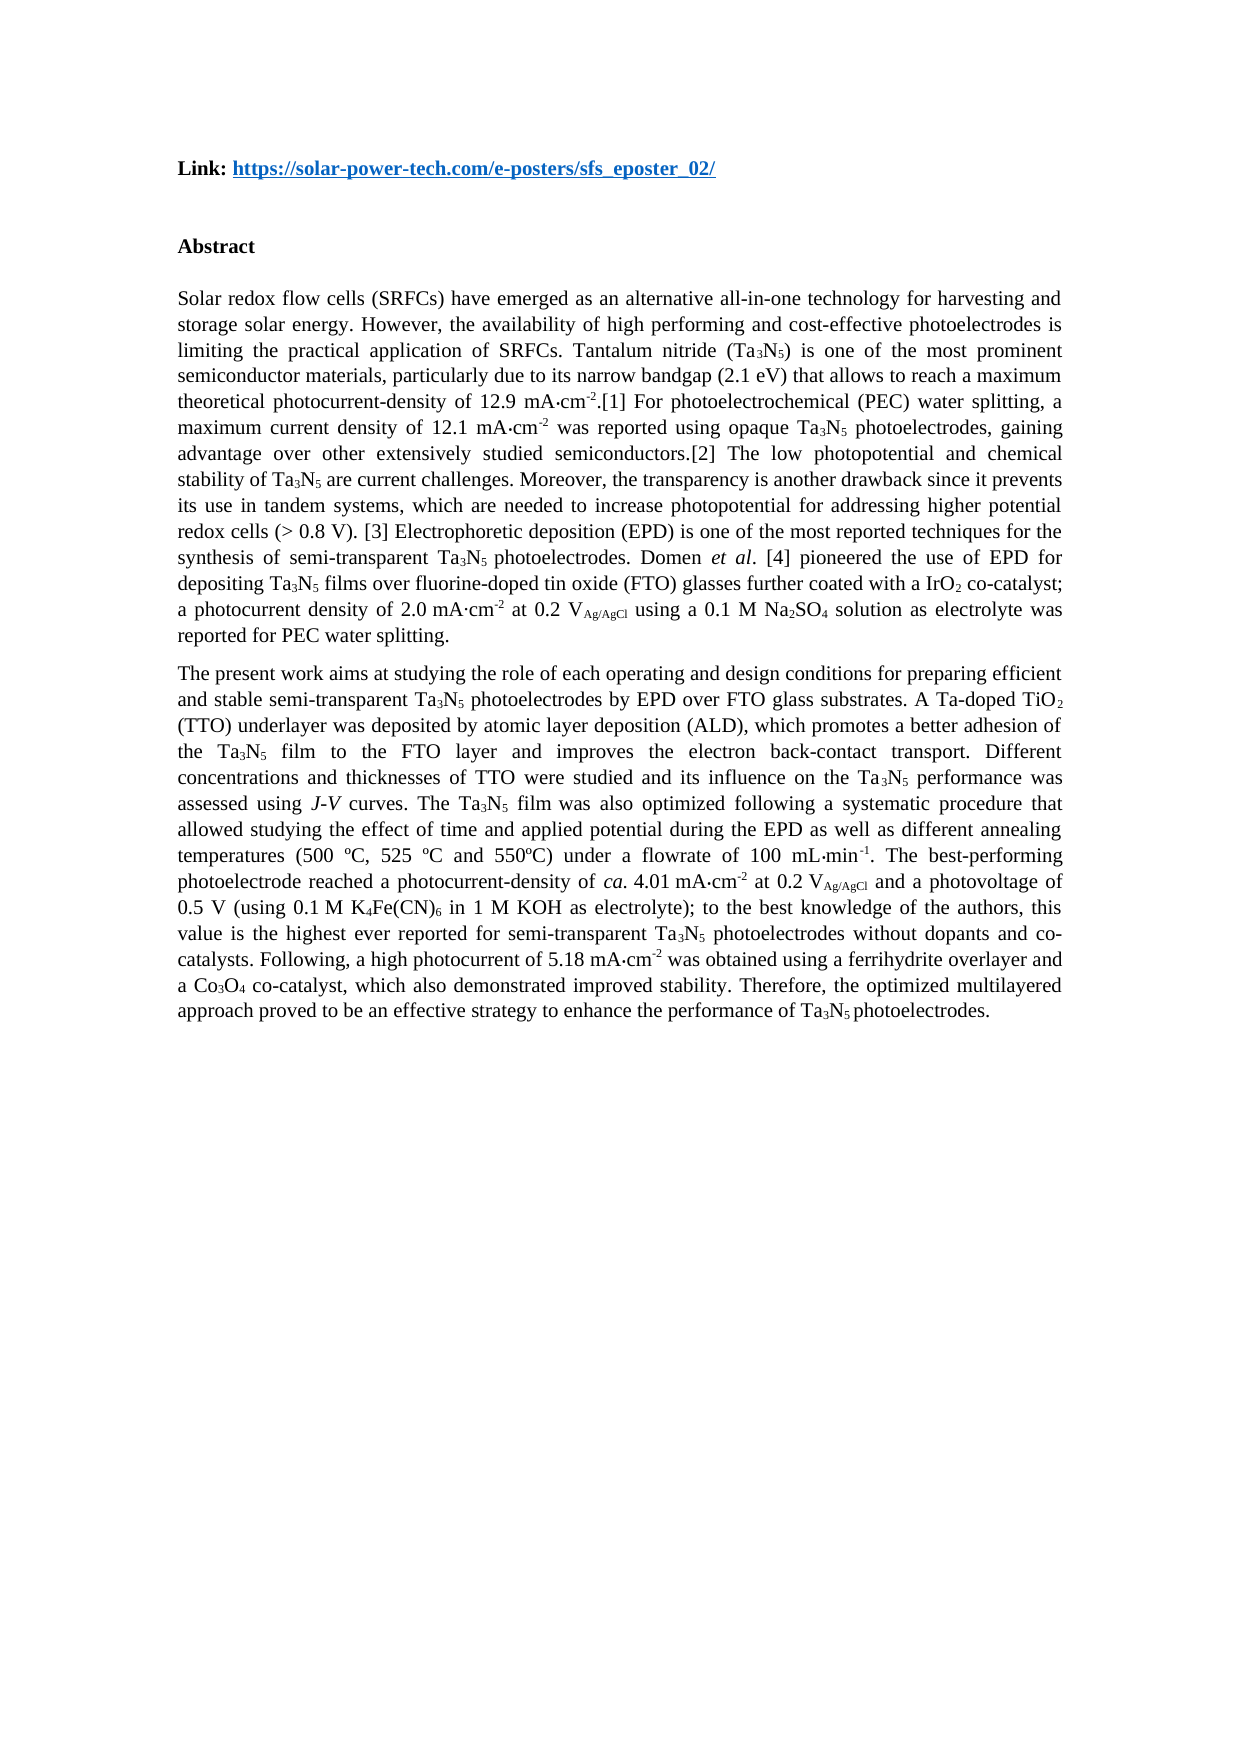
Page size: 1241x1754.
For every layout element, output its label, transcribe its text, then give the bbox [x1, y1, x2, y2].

text The present work aims at studying the role of each operating and design conditions for preparing efficient and stable semi-transparent Ta3N5 photoelectrodes by EPD over FTO glass substrates. A Ta-doped TiO2 (TTO) underlayer was deposited by atomic layer deposition (ALD), which promotes a better adhesion of the Ta3N5 film to the FTO layer and improves the electron back-contact transport. Different concentrations and thicknesses of TTO were studied and its influence on the Ta3N5 performance was assessed using J-V curves. The Ta3N5 film was also optimized following a systematic procedure that allowed studying the effect of time and applied potential during the EPD as well as different annealing temperatures (500 ºC, 525 ºC and 550ºC) under a flowrate of 100 mL⸳min-1. The best-performing photoelectrode reached a photocurrent-density of ca. 4.01 mA⸳cm-2 at 0.2 VAg/AgCl and a photovoltage of 0.5 V (using 0.1 M K4Fe(CN)6 in 1 M KOH as electrolyte); to the best knowledge of the authors, this value is the highest ever reported for semi-transparent Ta3N5 photoelectrodes without dopants and co-catalysts. Following, a high photocurrent of 5.18 mA⸳cm-2 was obtained using a ferrihydrite overlayer and a Co3O4 co-catalyst, which also demonstrated improved stability. Therefore, the optimized multilayered approach proved to be an effective strategy to enhance the performance of Ta3N5 photoelectrodes. [177, 661, 1063, 1022]
text Abstract [177, 234, 1063, 258]
text Solar redox flow cells (SRFCs) have emerged as an alternative all-in-one technology for harvesting and storage solar energy. However, the availability of high performing and cost-effective photoelectrodes is limiting the practical application of SRFCs. Tantalum nitride (Ta3N5) is one of the most prominent semiconductor materials, particularly due to its narrow bandgap (2.1 eV) that allows to reach a maximum theoretical photocurrent-density of 12.9 mA⸳cm-2.[1] For photoelectrochemical (PEC) water splitting, a maximum current density of 12.1 mA⸳cm-2 was reported using opaque Ta3N5 photoelectrodes, gaining advantage over other extensively studied semiconductors.[2] The low photopotential and chemical stability of Ta3N5 are current challenges. Moreover, the transparency is another drawback since it prevents its use in tandem systems, which are needed to increase photopotential for addressing higher potential redox cells (> 0.8 V). [3] Electrophoretic deposition (EPD) is one of the most reported techniques for the synthesis of semi-transparent Ta3N5 photoelectrodes. Domen et al. [4] pioneered the use of EPD for depositing Ta3N5 films over fluorine-doped tin oxide (FTO) glasses further coated with a IrO2 co-catalyst; a photocurrent density of 2.0 mA∙cm-2 at 0.2 VAg/AgCl using a 0.1 M Na2SO4 solution as electrolyte was reported for PEC water splitting. [177, 286, 1063, 647]
text Link: https://solar-power-tech.com/e-posters/sfs_eposter_02/ [177, 156, 1063, 180]
